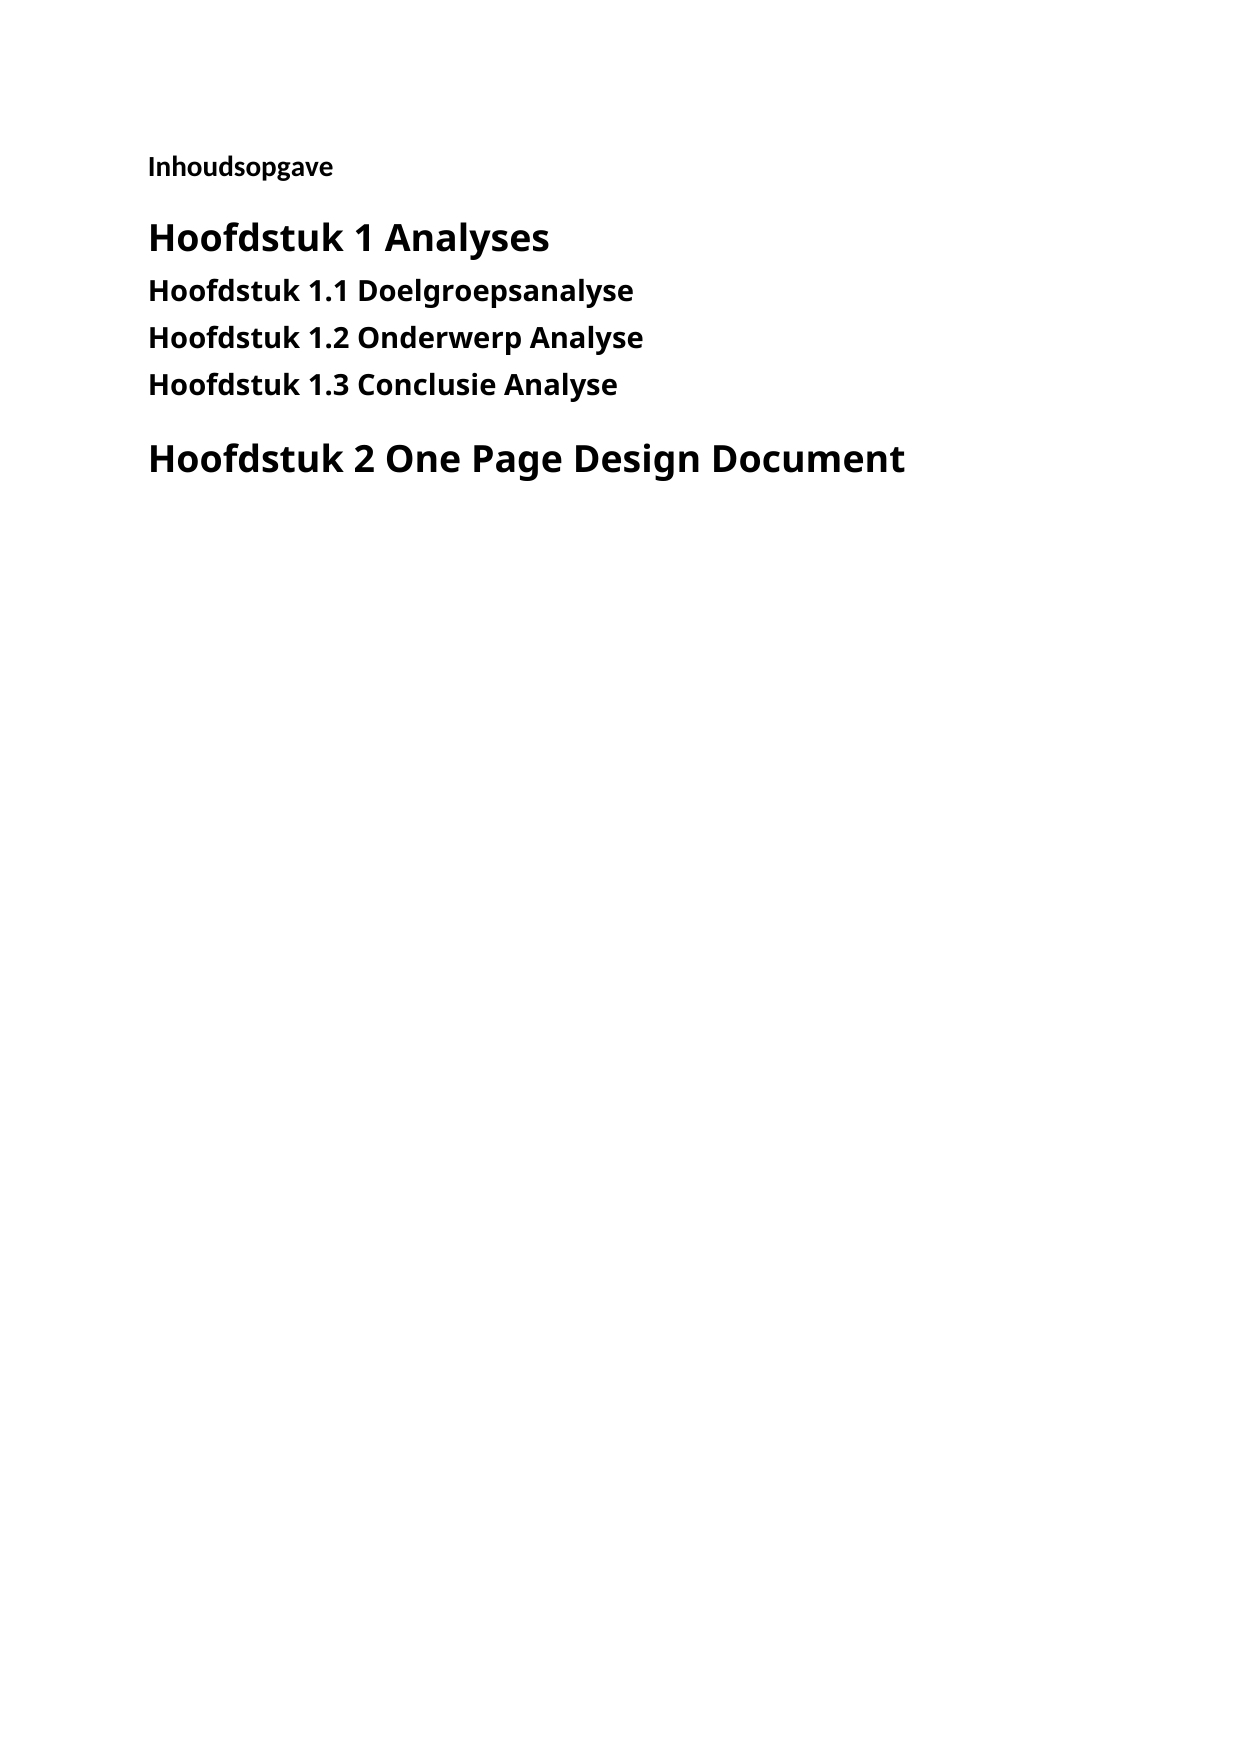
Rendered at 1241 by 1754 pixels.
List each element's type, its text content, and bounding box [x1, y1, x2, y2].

subtitle Hoofdstuk 2 One Page Design Document [148, 432, 1093, 483]
subtitle Hoofdstuk 1 Analyses [148, 211, 1093, 262]
text Inhoudsopgave [148, 148, 1093, 183]
subtitle Hoofdstuk 1.3 Conclusie Analyse [148, 364, 1093, 404]
subtitle Hoofdstuk 1.1 Doelgroepsanalyse [148, 270, 1093, 310]
subtitle Hoofdstuk 1.2 Onderwerp Analyse [148, 317, 1093, 357]
